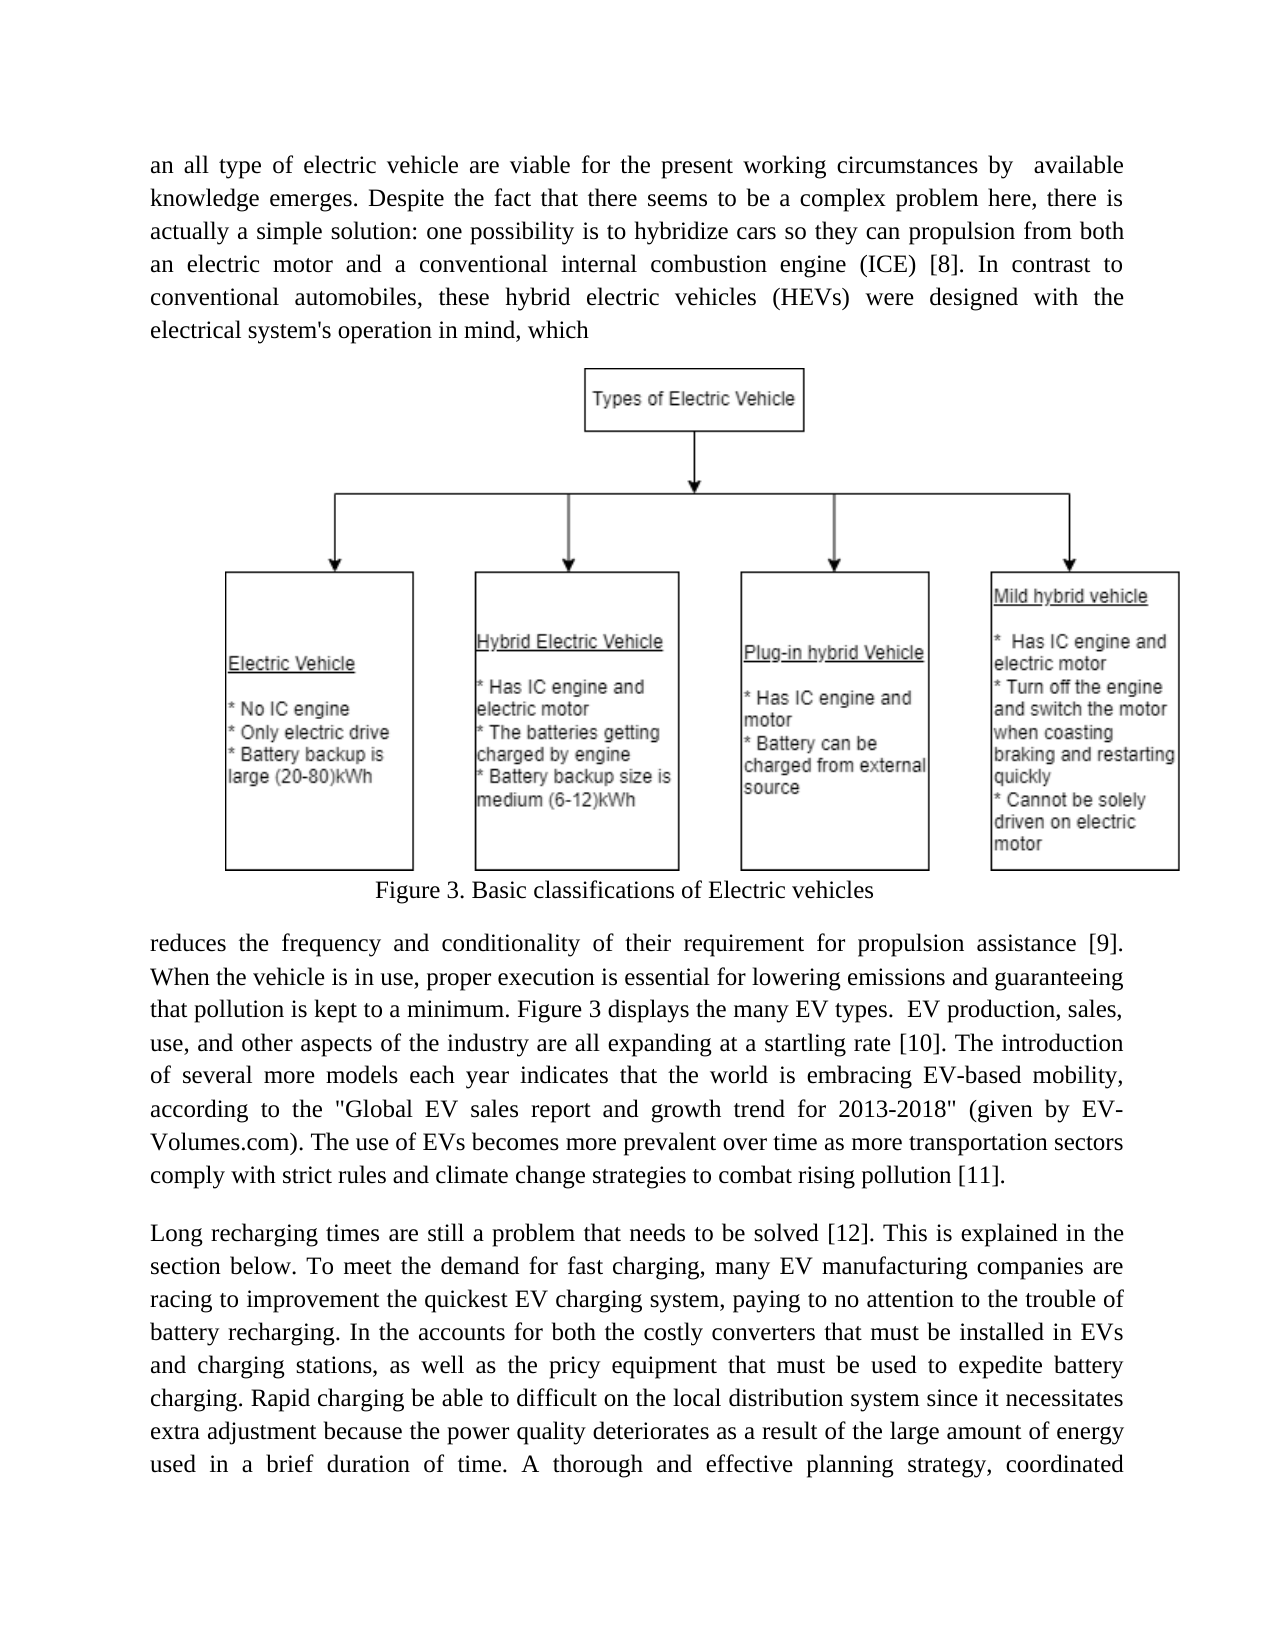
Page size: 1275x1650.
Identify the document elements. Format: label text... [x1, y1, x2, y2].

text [150, 150, 1125, 344]
text reduces the frequency and conditionality of their requirement for propulsion assistance [9]. When the vehicle is in use, proper execution is essential for lowering emissions and guaranteeing that pollution is kept to a minimum. Figure 3 displays the many EV types. EV production, sales, use, and other aspects of the industry are all expanding at a startling rate [10]. The introduction of several more models each year indicates that the world is embracing EV-based mobility, according to the "Global EV sales report and growth trend for 2013-2018" (given by EV-Volumes.com). The use of EVs becomes more prevalent over time as more transportation sectors comply with strict rules and climate change strategies to combat rising pollution [11]. [150, 928, 1125, 1188]
list Figure 3. Basic classifications of Electric vehicles [300, 875, 1125, 903]
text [150, 1218, 1125, 1478]
picture [225, 368, 1180, 871]
